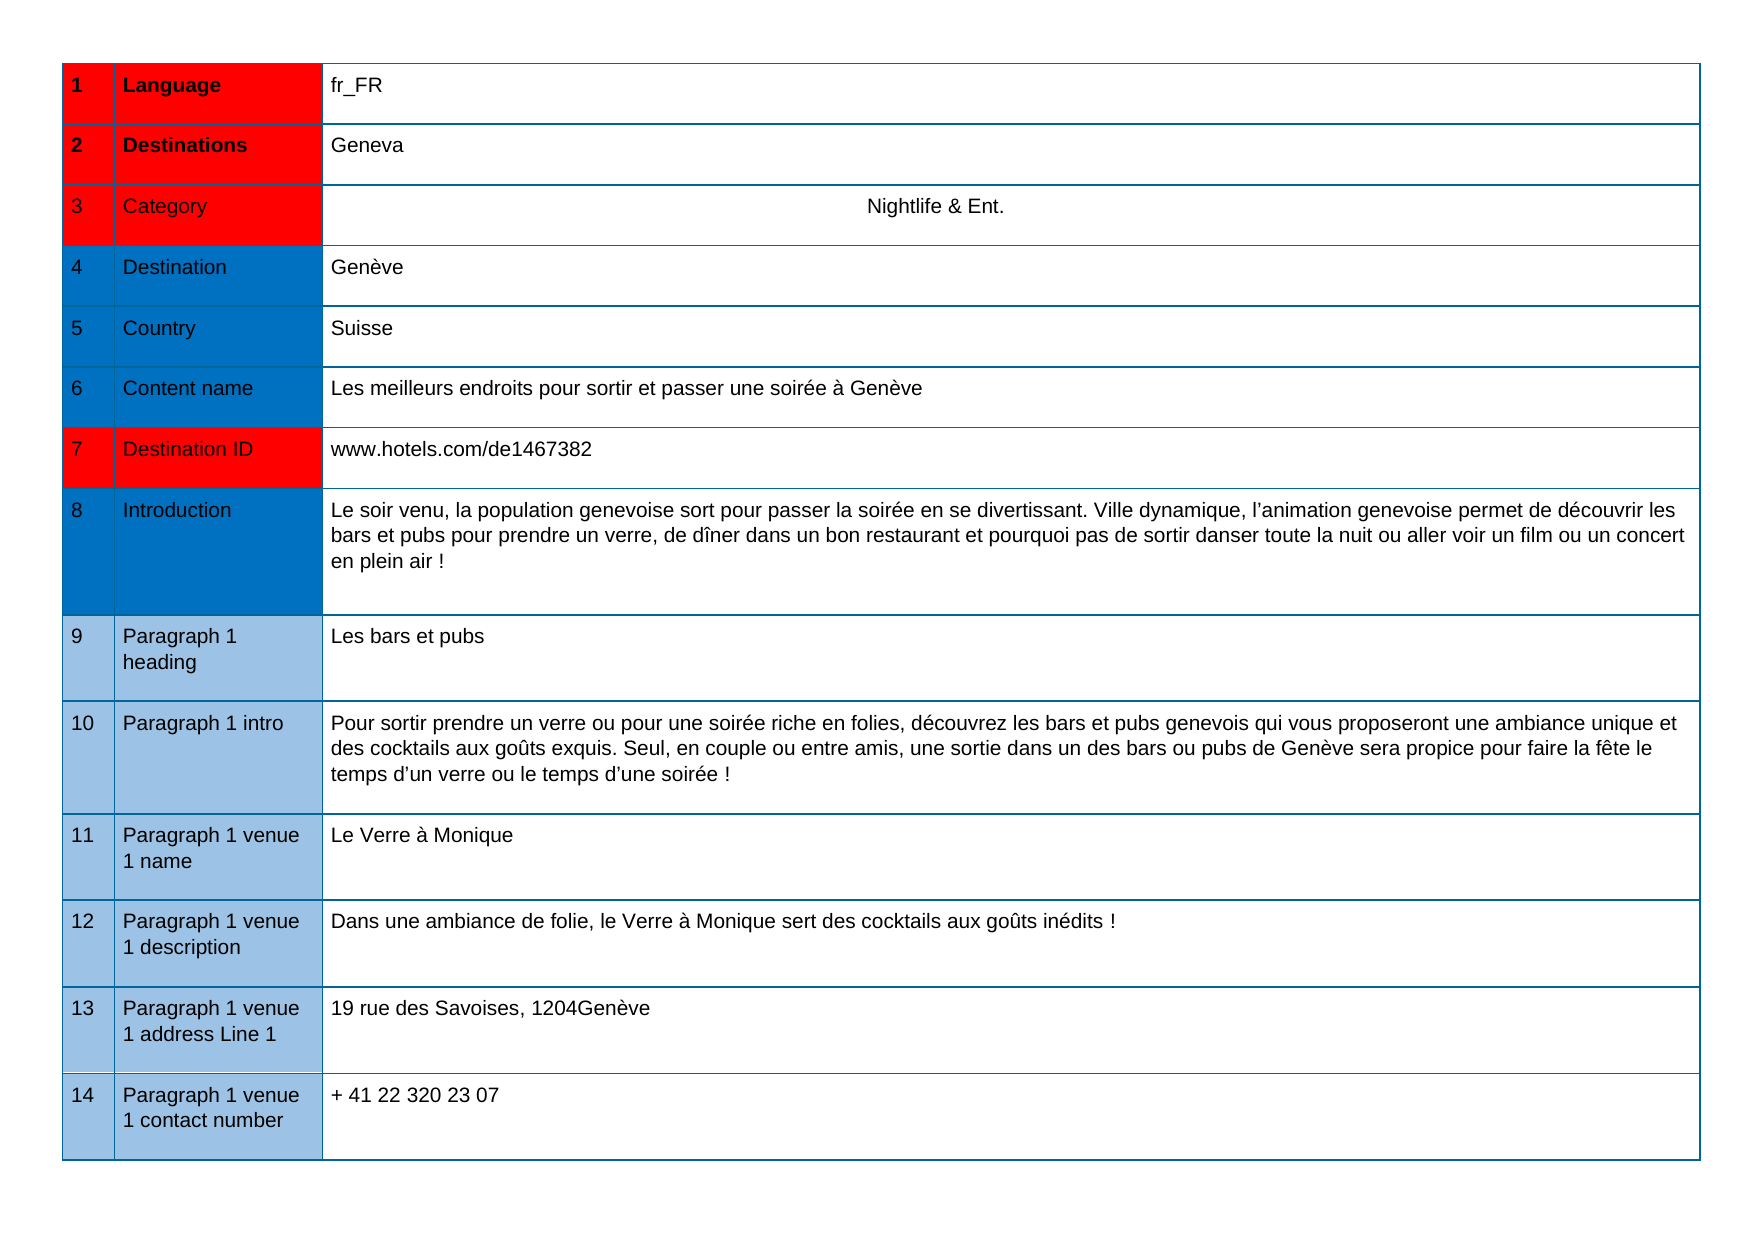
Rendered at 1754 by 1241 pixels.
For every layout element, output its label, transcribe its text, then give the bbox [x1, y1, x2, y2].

table_cell 12 [63, 901, 114, 986]
table_cell Nightlife & Ent. [323, 186, 1699, 245]
table_cell Paragraph 1 venue 1 contact number [115, 1074, 322, 1159]
table_cell Paragraph 1 venue 1 description [115, 901, 322, 986]
table_cell Le Verre à Monique [323, 815, 1699, 899]
table_cell Paragraph 1 intro [115, 702, 322, 813]
table_cell Destinations [115, 125, 322, 184]
table_cell 9 [63, 616, 114, 700]
table_cell Geneva [323, 125, 1699, 184]
table_cell Destination [115, 246, 322, 305]
table_cell Paragraph 1 venue 1 address Line 1 [115, 988, 322, 1072]
table_cell Dans une ambiance de folie, le Verre à Monique sert des cocktails aux goûts inédits ! [323, 901, 1699, 986]
table_cell 6 [63, 368, 114, 427]
table_cell 2 [63, 125, 114, 184]
table_cell 14 [63, 1074, 114, 1159]
table_cell Introduction [115, 489, 322, 614]
table_cell 10 [63, 702, 114, 813]
table_cell 11 [63, 815, 114, 899]
table_cell + 41 22 320 23 07 [323, 1074, 1699, 1159]
table_cell 8 [63, 489, 114, 614]
table_cell www.hotels.com/de1467382 [323, 428, 1699, 488]
table_cell 13 [63, 988, 114, 1072]
table_header fr_FR [323, 64, 1699, 123]
table_cell Content name [115, 368, 322, 427]
table_cell 5 [63, 307, 114, 366]
table_cell 3 [63, 186, 114, 245]
table_cell Les meilleurs endroits pour sortir et passer une soirée à Genève [323, 368, 1699, 427]
table_header Language [115, 64, 322, 123]
table_cell Pour sortir prendre un verre ou pour une soirée riche en folies, découvrez les bars et pubs genevois qui vous proposeront une ambiance unique et des cocktails aux goûts exquis. Seul, en couple ou entre amis, une sortie dans un des bars ou pubs de Genève sera propice pour faire la fête le temps d’un verre ou le temps d’une soirée ! [323, 702, 1699, 813]
table_cell Le soir venu, la population genevoise sort pour passer la soirée en se divertissant. Ville dynamique, l’animation genevoise permet de découvrir les bars et pubs pour prendre un verre, de dîner dans un bon restaurant et pourquoi pas de sortir danser toute la nuit ou aller voir un film ou un concert en plein air ! [323, 489, 1699, 614]
table_cell 19 rue des Savoises, 1204Genève [323, 988, 1699, 1072]
table_cell Destination ID [115, 428, 322, 488]
table_cell Les bars et pubs [323, 616, 1699, 700]
table_cell Paragraph 1 heading [115, 616, 322, 700]
table_cell Category [115, 186, 322, 245]
table_cell 4 [63, 246, 114, 305]
table_cell 7 [63, 428, 114, 488]
table_cell Paragraph 1 venue 1 name [115, 815, 322, 899]
table_cell Suisse [323, 307, 1699, 366]
table_cell Country [115, 307, 322, 366]
table_cell Genève [323, 246, 1699, 305]
table_header 1 [63, 64, 114, 123]
